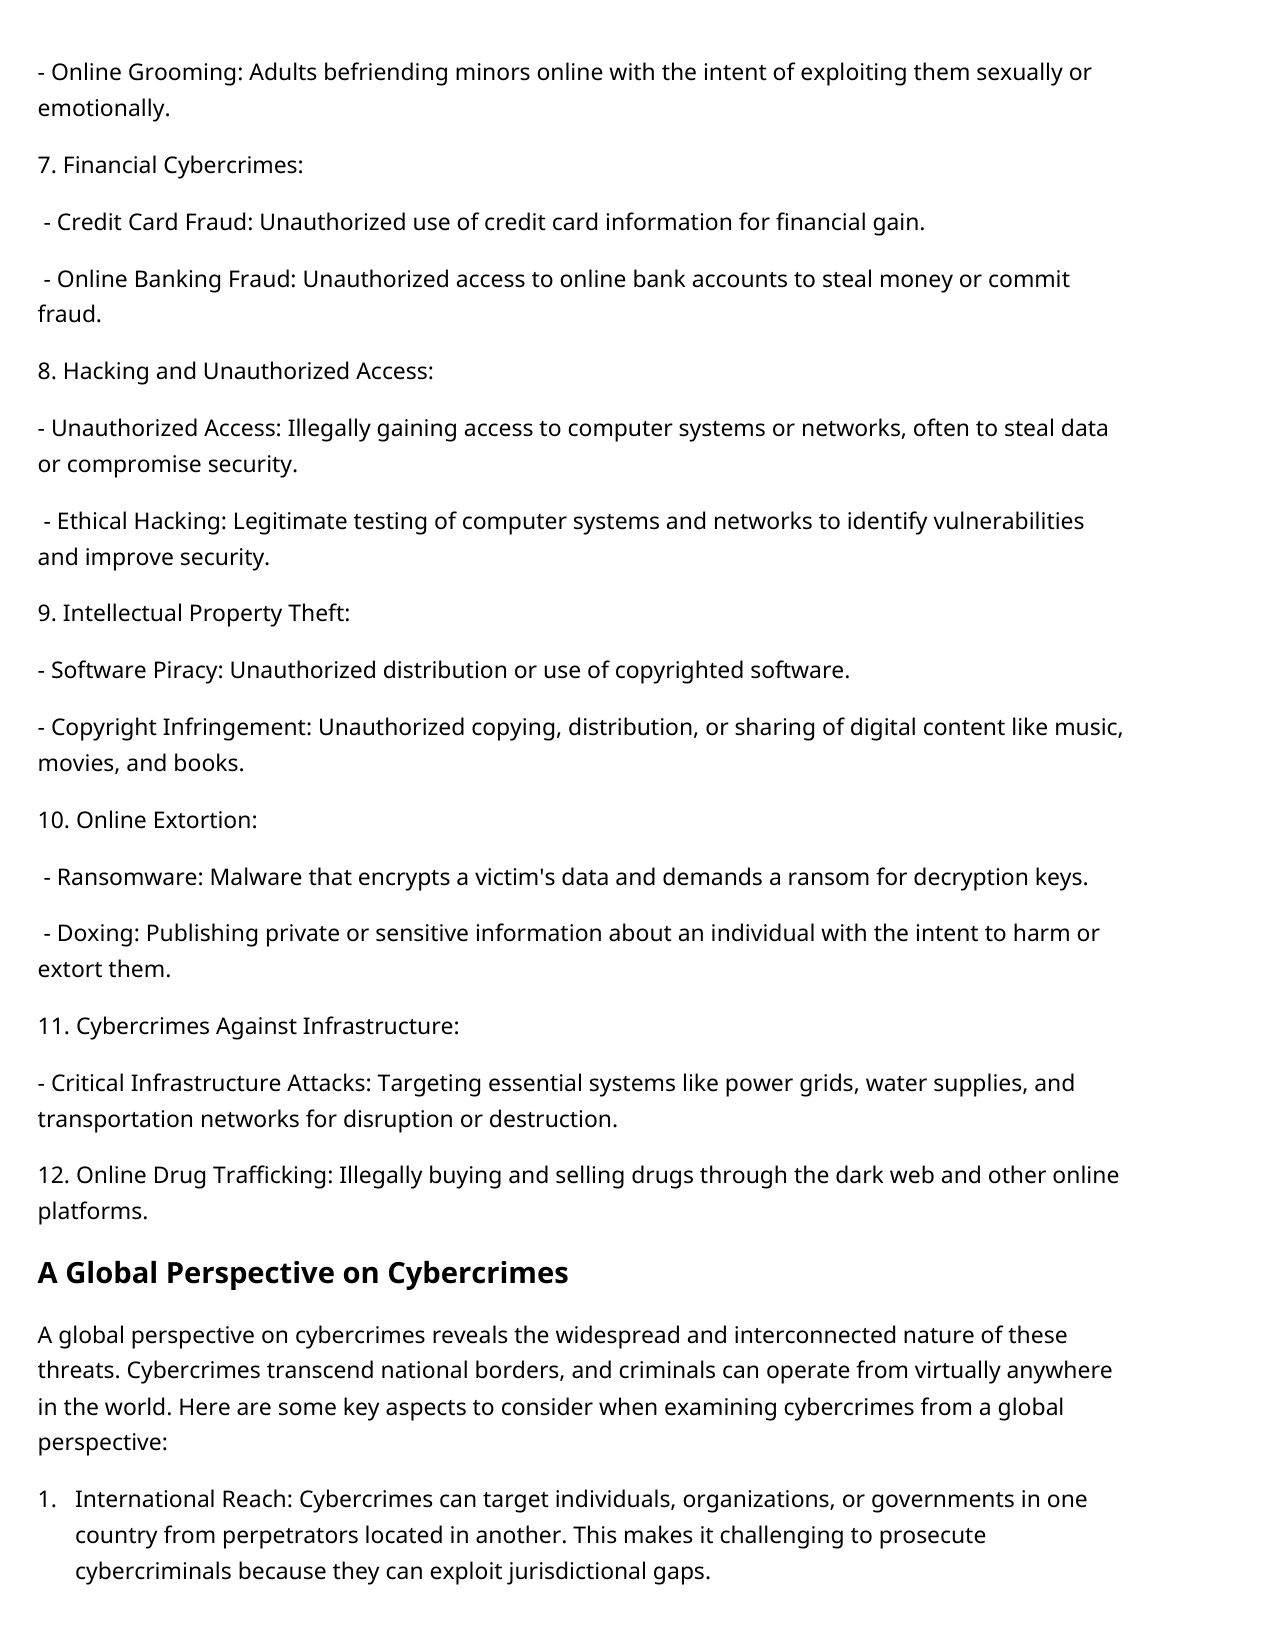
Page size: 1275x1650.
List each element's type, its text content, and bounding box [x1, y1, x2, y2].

text 10. Online Extortion: [37, 804, 1125, 835]
text 9. Intellectual Property Theft: [37, 597, 1125, 629]
text A global perspective on cybercrimes reveals the widespread and interconnected nature of these threats. Cybercrimes transcend national borders, and criminals can operate from virtually anywhere in the world. Here are some key aspects to consider when examining cybercrimes from a global perspective: [37, 1318, 1125, 1458]
text 7. Financial Cybercrimes: [37, 149, 1125, 180]
text 12. Online Drug Trafficking: Illegally buying and selling drugs through the dark web and other online platforms. [37, 1159, 1125, 1227]
text - Ethical Hacking: Legitimate testing of computer systems and networks to identify vulnerabilities and improve security. [37, 505, 1125, 572]
list International Reach: Cybercrimes can target individuals, organizations, or governments in one country from perpetrators located in another. This makes it challenging to prosecute cybercriminals because they can exploit jurisdictional gaps. [37, 1483, 1125, 1586]
text 8. Hacking and Unauthorized Access: [37, 355, 1125, 386]
text - Online Grooming: Adults befriending minors online with the intent of exploiting them sexually or emotionally. [37, 56, 1125, 123]
text - Online Banking Fraud: Unauthorized access to online bank accounts to steal money or commit fraud. [37, 262, 1125, 330]
text - Doxing: Publishing private or sensitive information about an individual with the intent to harm or extort them. [37, 917, 1125, 984]
text - Ransomware: Malware that encrypts a victim's data and demands a ransom for decryption keys. [37, 860, 1125, 892]
text - Credit Card Fraud: Unauthorized use of credit card information for financial gain. [37, 206, 1125, 237]
text - Unauthorized Access: Illegally gaining access to computer systems or networks, often to steal data or compromise security. [37, 412, 1125, 479]
text - Critical Infrastructure Attacks: Targeting essential systems like power grids, water supplies, and transportation networks for disruption or destruction. [37, 1067, 1125, 1134]
text - Copyright Infringement: Unauthorized copying, distribution, or sharing of digital content like music, movies, and books. [37, 711, 1125, 778]
text - Software Piracy: Unauthorized distribution or use of copyrighted software. [37, 654, 1125, 685]
text A Global Perspective on Cybercrimes [37, 1252, 1125, 1292]
text 11. Cybercrimes Against Infrastructure: [37, 1010, 1125, 1041]
